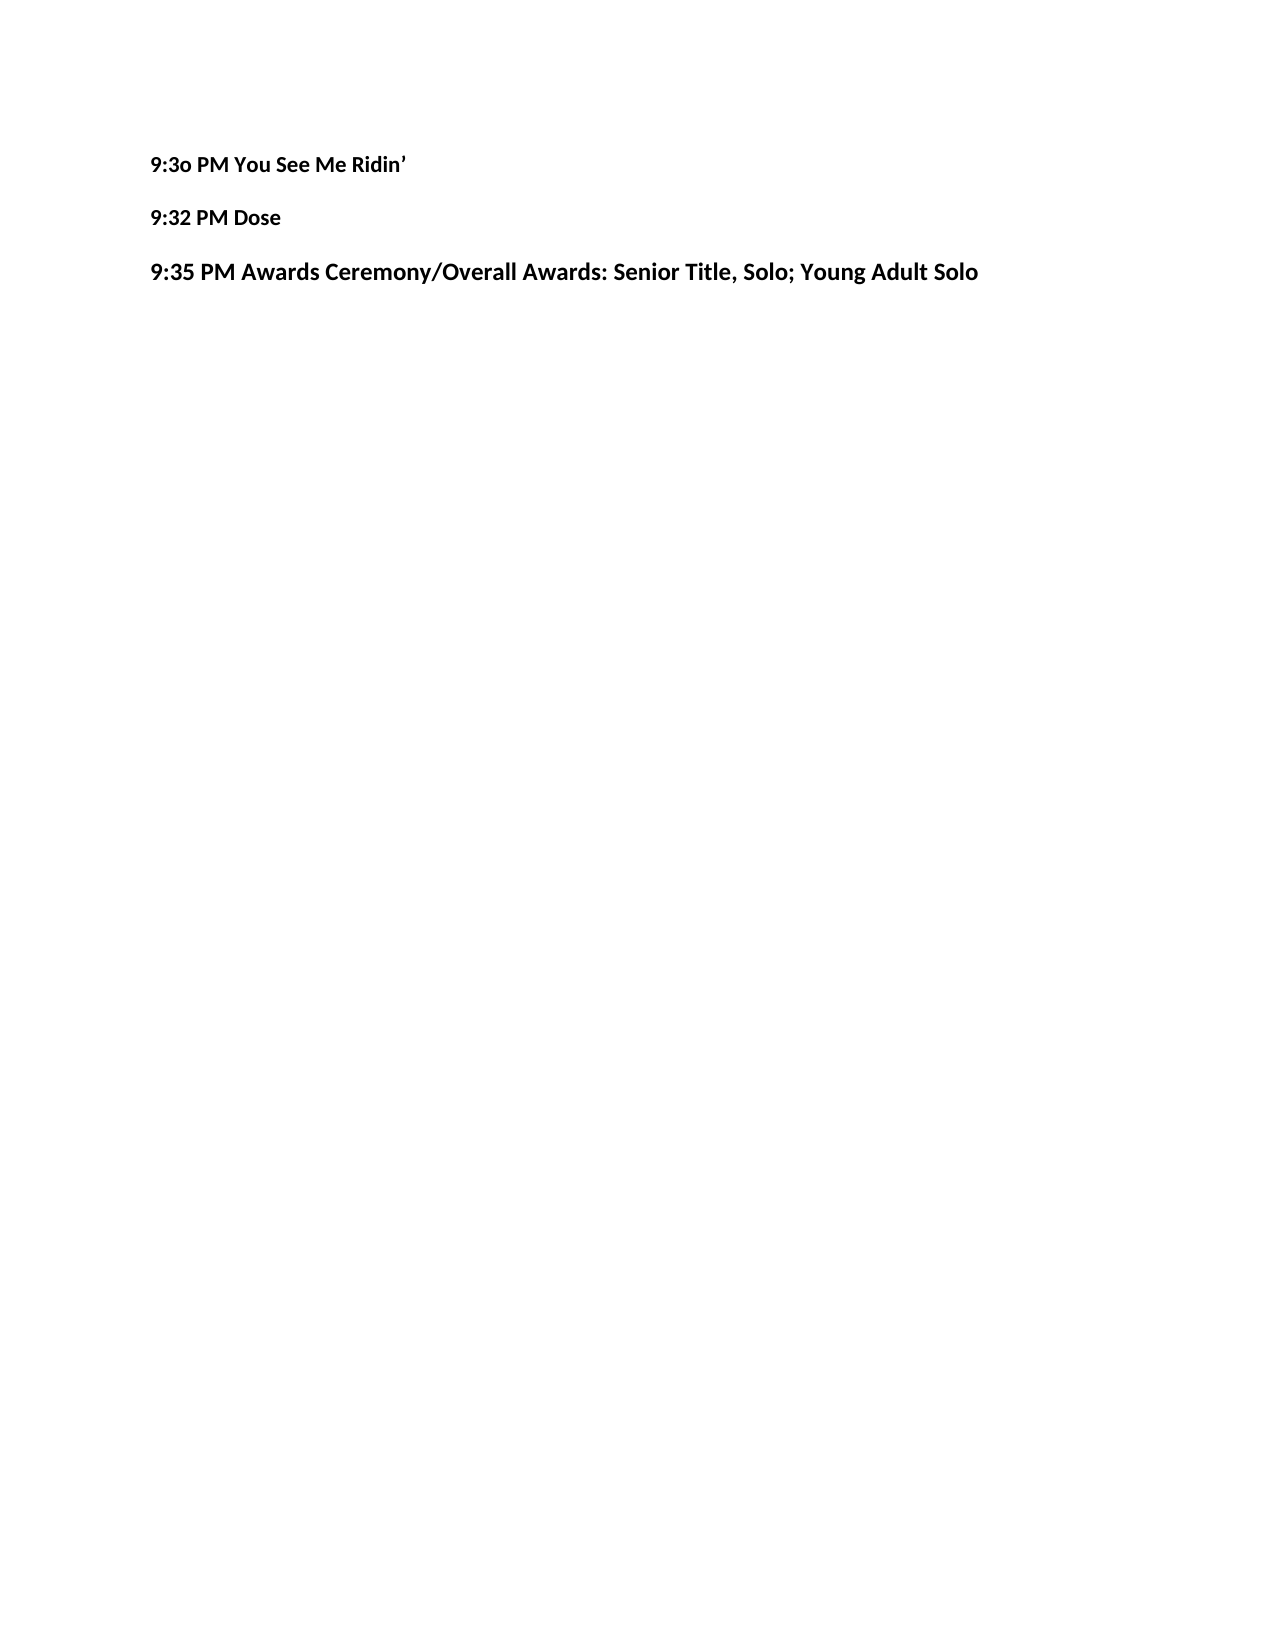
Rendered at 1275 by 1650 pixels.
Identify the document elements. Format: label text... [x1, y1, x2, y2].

text 9:3o PM You See Me Ridin’ [150, 150, 1125, 178]
text 9:35 PM Awards Ceremony/Overall Awards: Senior Title, Solo; Young Adult Solo [150, 256, 1125, 287]
text 9:32 PM Dose [150, 203, 1125, 231]
